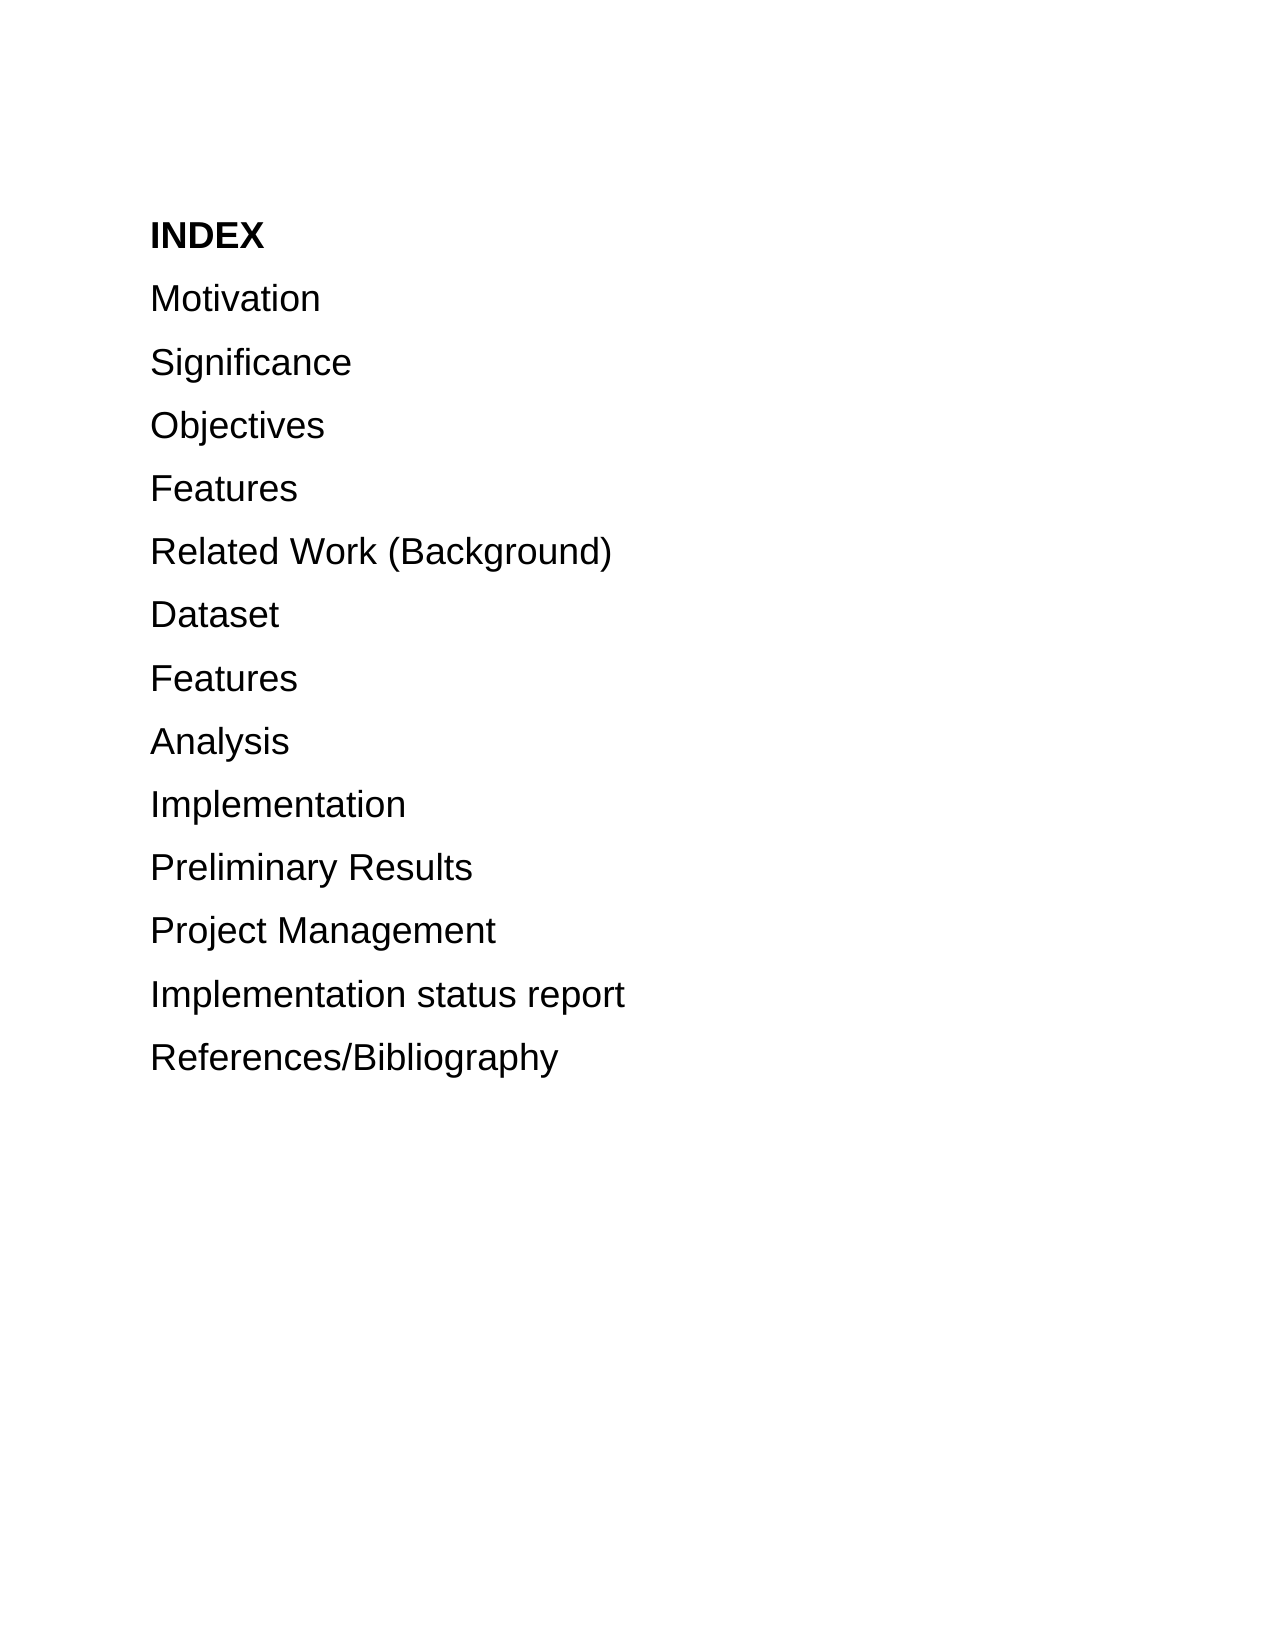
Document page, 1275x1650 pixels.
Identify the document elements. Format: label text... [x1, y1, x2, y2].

text Implementation status report [150, 972, 1125, 1015]
text Significance [150, 340, 1125, 383]
text References/Bibliography [150, 1035, 1125, 1078]
text Related Work (Background) [150, 529, 1125, 572]
text Dataset [150, 593, 1125, 636]
text Objectives [150, 403, 1125, 446]
text Features [150, 466, 1125, 509]
text Features [150, 656, 1125, 699]
text Analysis [150, 719, 1125, 762]
text INDEX [150, 213, 1125, 256]
text Implementation [150, 782, 1125, 825]
text Motivation [150, 276, 1125, 319]
text Project Management [150, 909, 1125, 952]
text Preliminary Results [150, 846, 1125, 889]
